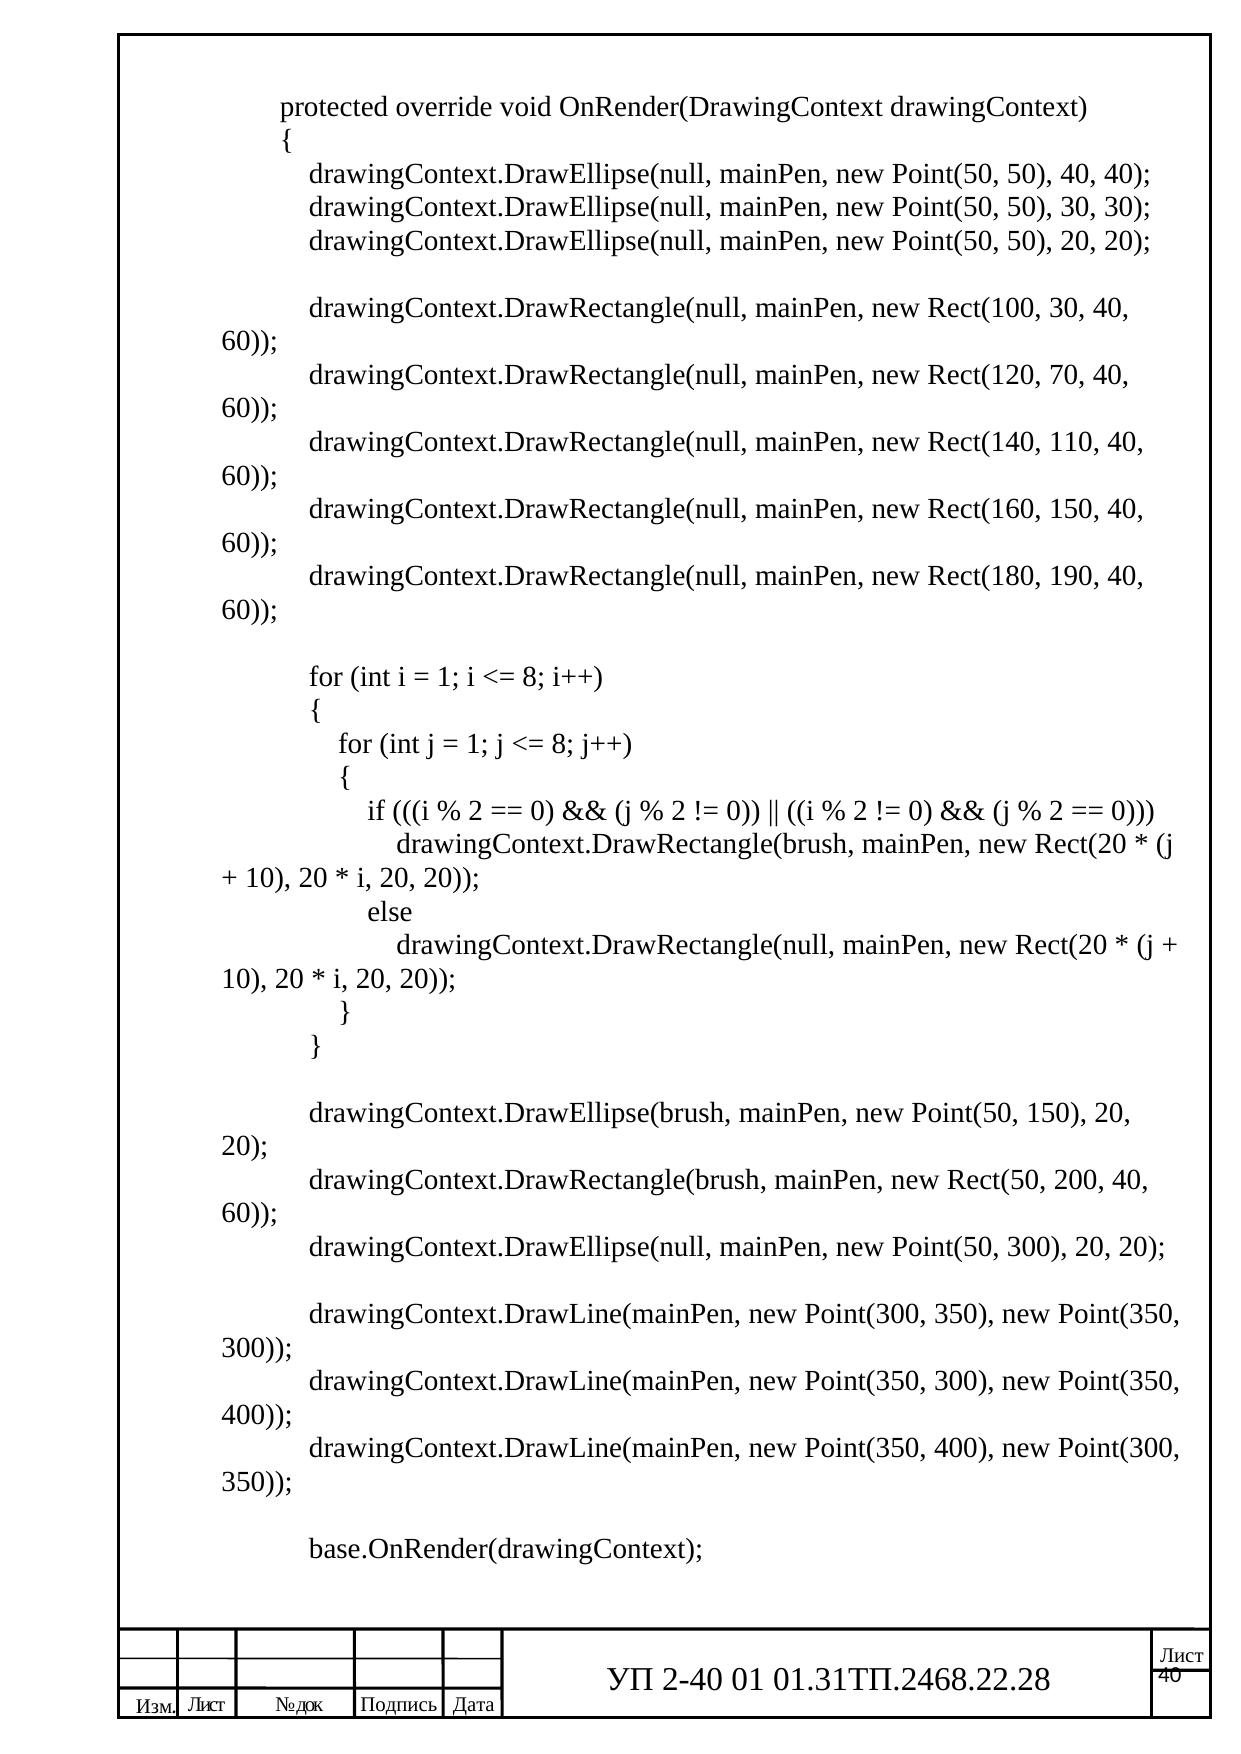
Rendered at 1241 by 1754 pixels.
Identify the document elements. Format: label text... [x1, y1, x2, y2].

text drawingContext.DrawRectangle(null, mainPen, new Rect(160, 150, 40, 60)); [221, 491, 1181, 558]
text } [221, 994, 1181, 1028]
text drawingContext.DrawRectangle(null, mainPen, new Rect(20 * (j + 10), 20 * i, 20, 20)); [221, 927, 1181, 994]
text drawingContext.DrawEllipse(null, mainPen, new Point(50, 300), 20, 20); [221, 1229, 1181, 1263]
text else [221, 894, 1181, 927]
text drawingContext.DrawRectangle(null, mainPen, new Rect(120, 70, 40, 60)); [221, 357, 1181, 424]
text { [221, 692, 1181, 726]
text drawingContext.DrawEllipse(null, mainPen, new Point(50, 50), 30, 30); [221, 189, 1181, 223]
text drawingContext.DrawRectangle(null, mainPen, new Rect(180, 190, 40, 60)); [221, 558, 1181, 625]
text drawingContext.DrawLine(mainPen, new Point(350, 400), new Point(300, 350)); [221, 1430, 1181, 1497]
text base.OnRender(drawingContext); [221, 1531, 1181, 1564]
text drawingContext.DrawRectangle(null, mainPen, new Rect(100, 30, 40, 60)); [221, 290, 1181, 357]
text drawingContext.DrawRectangle(brush, mainPen, new Rect(50, 200, 40, 60)); [221, 1162, 1181, 1229]
text for (int i = 1; i <= 8; i++) [221, 659, 1181, 692]
text drawingContext.DrawLine(mainPen, new Point(350, 300), new Point(350, 400)); [221, 1363, 1181, 1430]
text for (int j = 1; j <= 8; j++) [221, 726, 1181, 759]
text if (((i % 2 == 0) && (j % 2 != 0)) || ((i % 2 != 0) && (j % 2 == 0))) [221, 793, 1181, 827]
text { [221, 122, 1181, 156]
text drawingContext.DrawRectangle(brush, mainPen, new Rect(20 * (j + 10), 20 * i, 20, 20)); [221, 827, 1181, 894]
text drawingContext.DrawEllipse(null, mainPen, new Point(50, 50), 40, 40); [221, 156, 1181, 189]
text drawingContext.DrawEllipse(brush, mainPen, new Point(50, 150), 20, 20); [221, 1095, 1181, 1162]
text drawingContext.DrawRectangle(null, mainPen, new Rect(140, 110, 40, 60)); [221, 424, 1181, 491]
text protected override void OnRender(DrawingContext drawingContext) [221, 89, 1181, 122]
text drawingContext.DrawLine(mainPen, new Point(300, 350), new Point(350, 300)); [221, 1296, 1181, 1363]
text } [221, 1028, 1181, 1061]
text drawingContext.DrawEllipse(null, mainPen, new Point(50, 50), 20, 20); [221, 223, 1181, 256]
text { [221, 759, 1181, 793]
